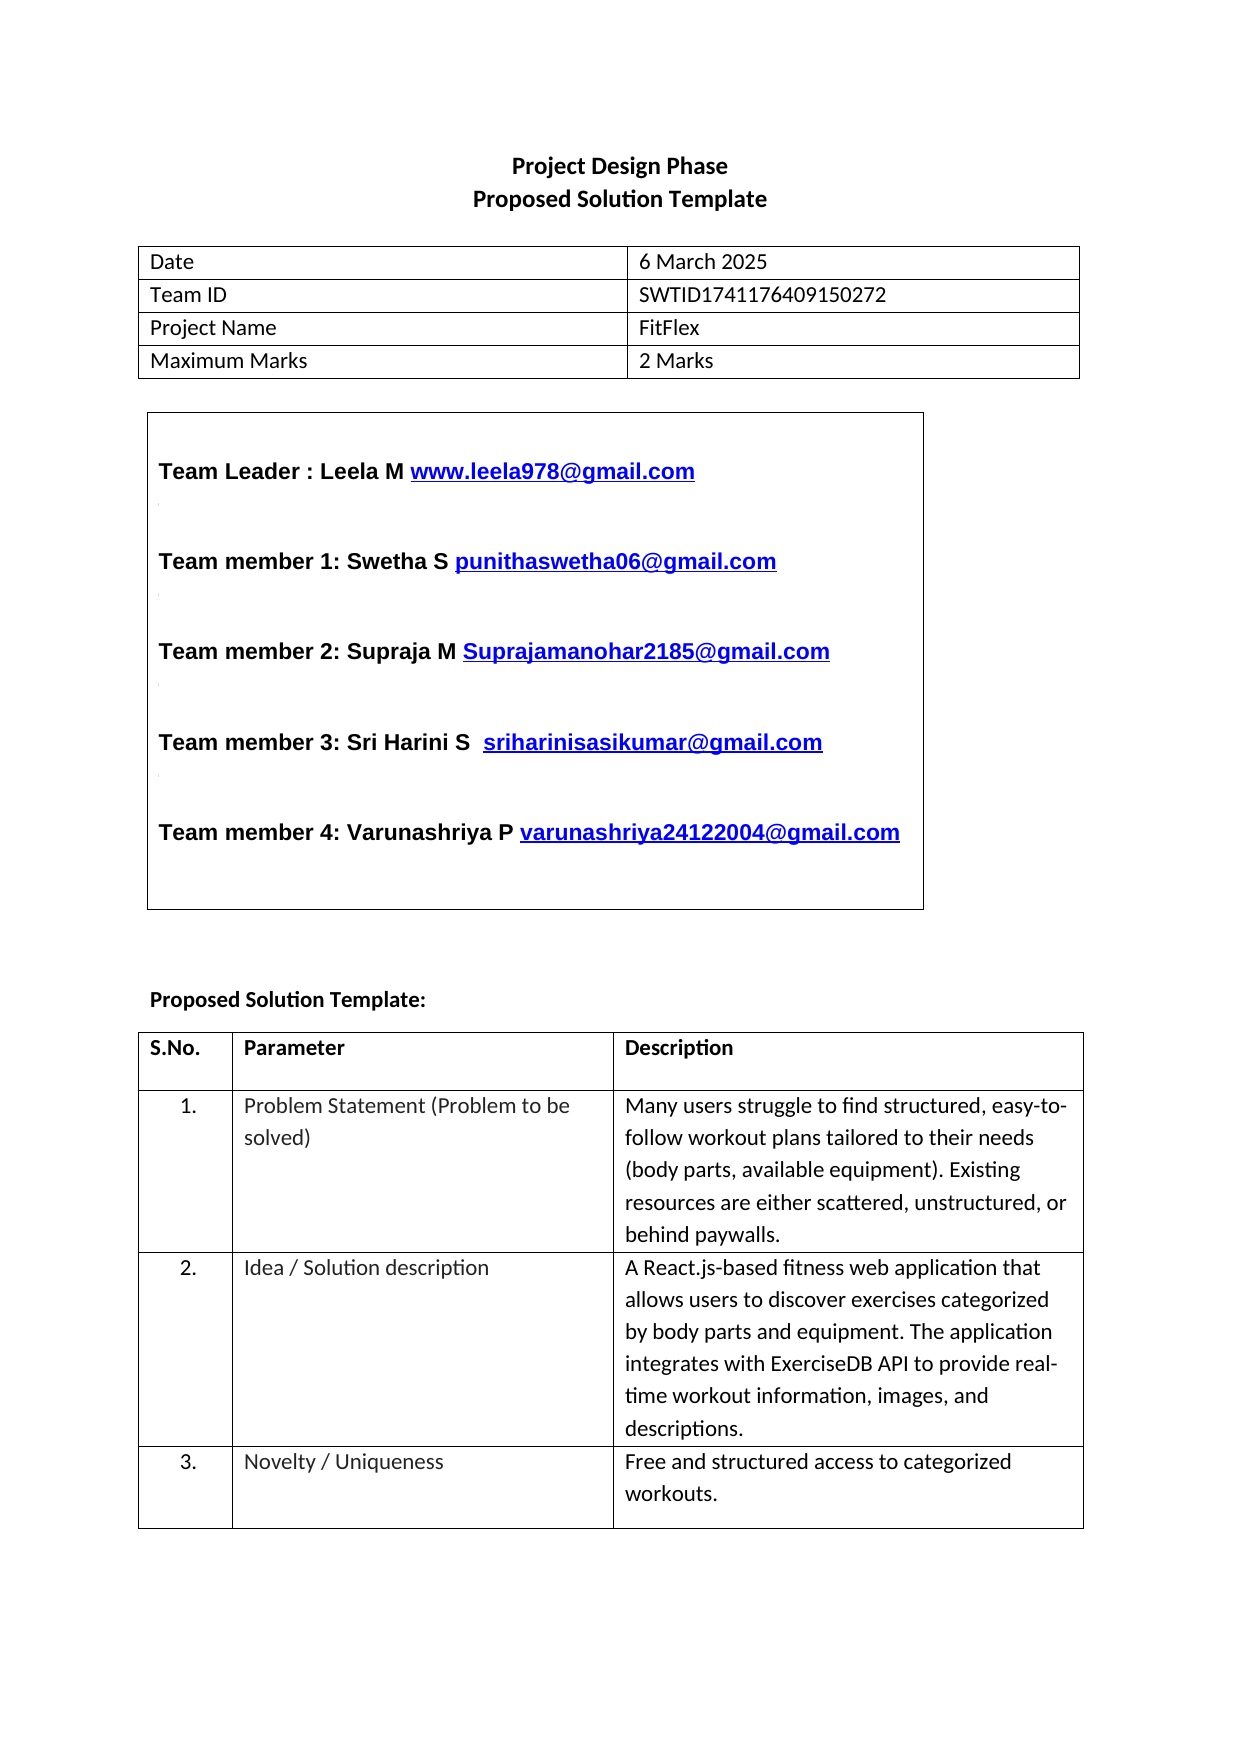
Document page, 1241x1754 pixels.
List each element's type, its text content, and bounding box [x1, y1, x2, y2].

table_cell Problem Statement (Problem to be solved) [233, 1091, 613, 1252]
table_cell Idea / Solution description [233, 1253, 613, 1446]
table_header 6 March 2025 [628, 247, 1079, 279]
table_cell Free and structured access to categorized workouts. [614, 1447, 1083, 1528]
table_cell Team ID [139, 280, 627, 312]
text Proposed Solution Template: [150, 985, 1090, 1013]
text Proposed Solution Template [150, 183, 1090, 213]
table_header Team Leader : Leela M www.leela978@gmail.com Team member 1: Swetha S punithaswetha06@gmail.com Team member 2: Supraja M Suprajamanohar2185@gmail.com Team member 3: Sri Harini S sriharinisasikumar@gmail.com Team member 4: Varunashriya P varunashriya24122004@gmail.com [148, 413, 923, 909]
table_header Description [614, 1033, 1083, 1090]
table_cell Many users struggle to find structured, easy-to-follow workout plans tailored to their needs (body parts, available equipment). Existing resources are either scattered, unstructured, or behind paywalls. [614, 1091, 1083, 1252]
table_cell [139, 1091, 232, 1252]
table_cell SWTID1741176409150272 [628, 280, 1079, 312]
table_cell A React.js-based fitness web application that allows users to discover exercises categorized by body parts and equipment. The application integrates with ExerciseDB API to provide real-time workout information, images, and descriptions. [614, 1253, 1083, 1446]
table_cell FitFlex [628, 313, 1079, 345]
table_cell [139, 1447, 232, 1528]
table_cell Novelty / Uniqueness [233, 1447, 613, 1528]
table_header Date [139, 247, 627, 279]
table_cell Project Name [139, 313, 627, 345]
table_cell [139, 1253, 232, 1446]
table_header S.No. [139, 1033, 232, 1090]
text Project Design Phase [150, 150, 1090, 181]
table_cell 2 Marks [628, 346, 1079, 378]
table_cell Maximum Marks [139, 346, 627, 378]
table_header Parameter [233, 1033, 613, 1090]
